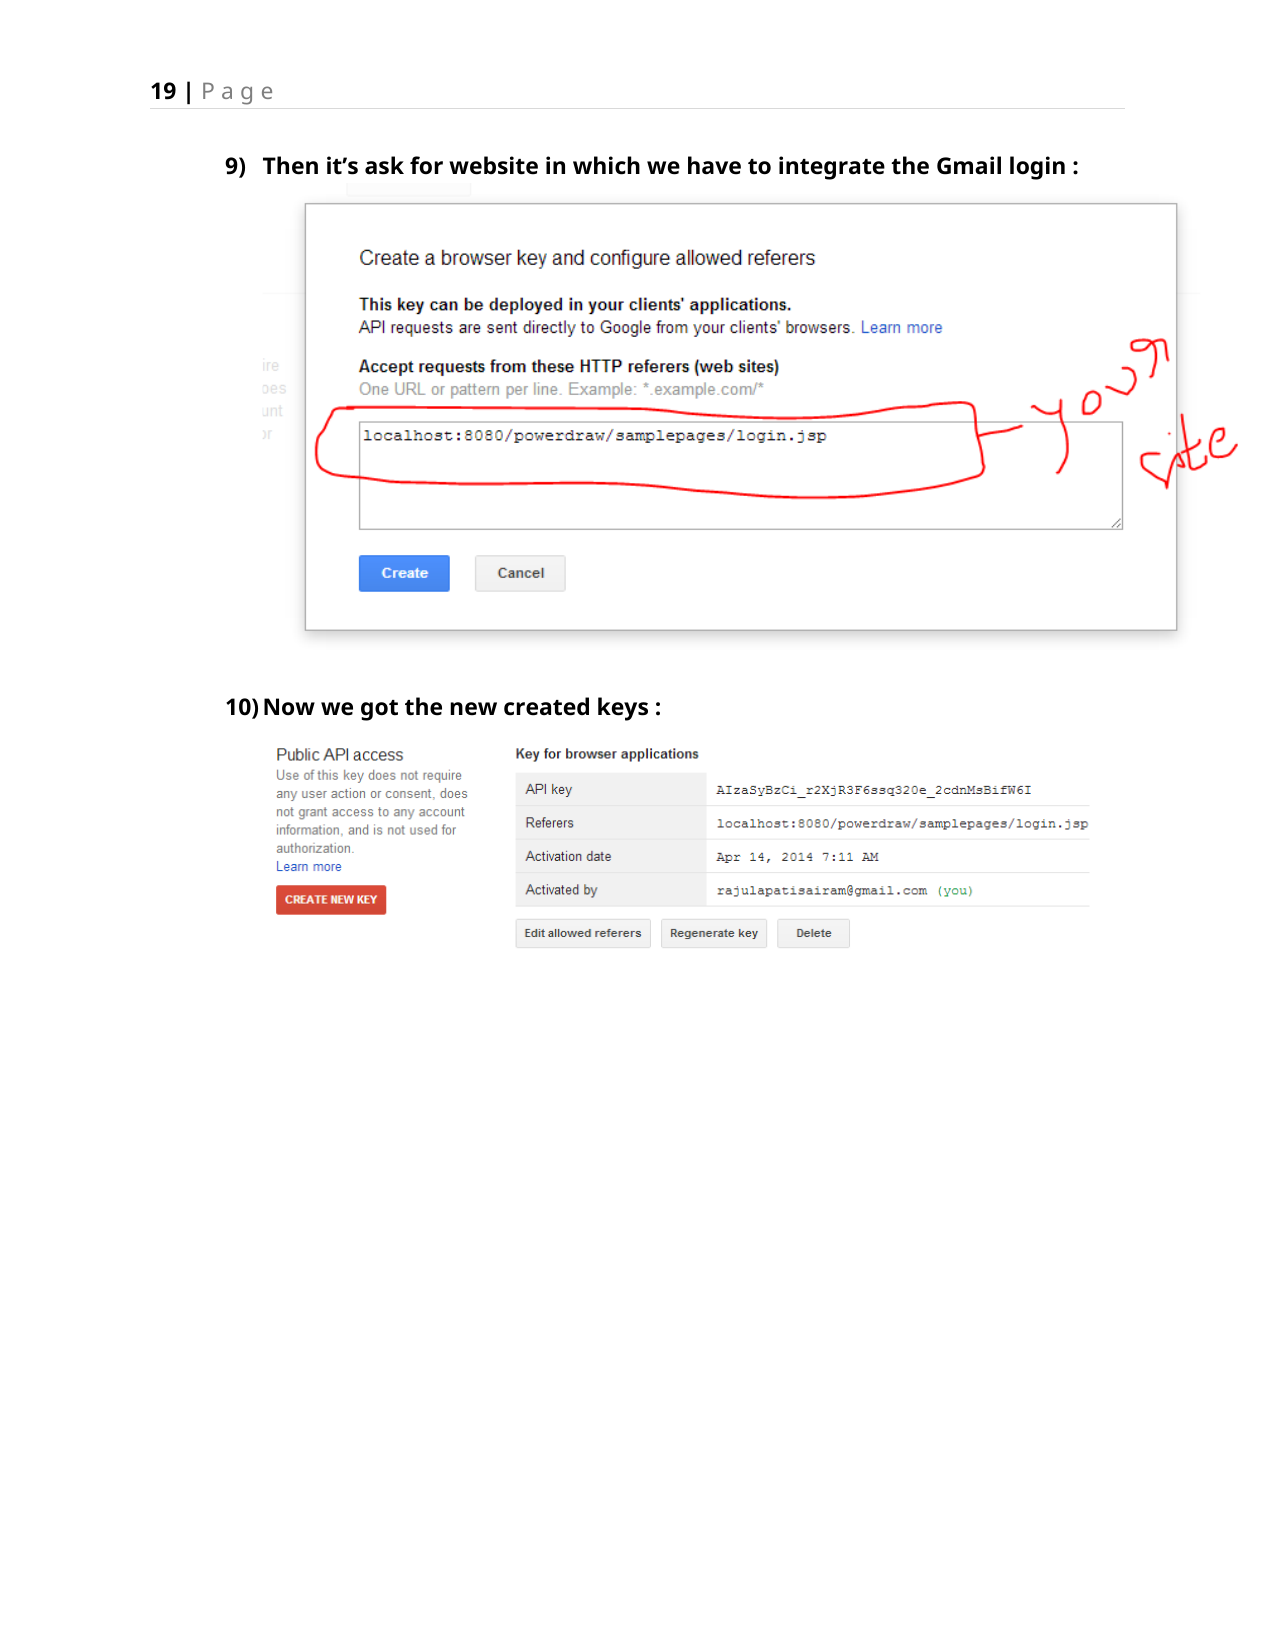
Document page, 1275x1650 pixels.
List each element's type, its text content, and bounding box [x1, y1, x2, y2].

picture [262, 183, 1238, 655]
picture [262, 725, 1238, 1006]
